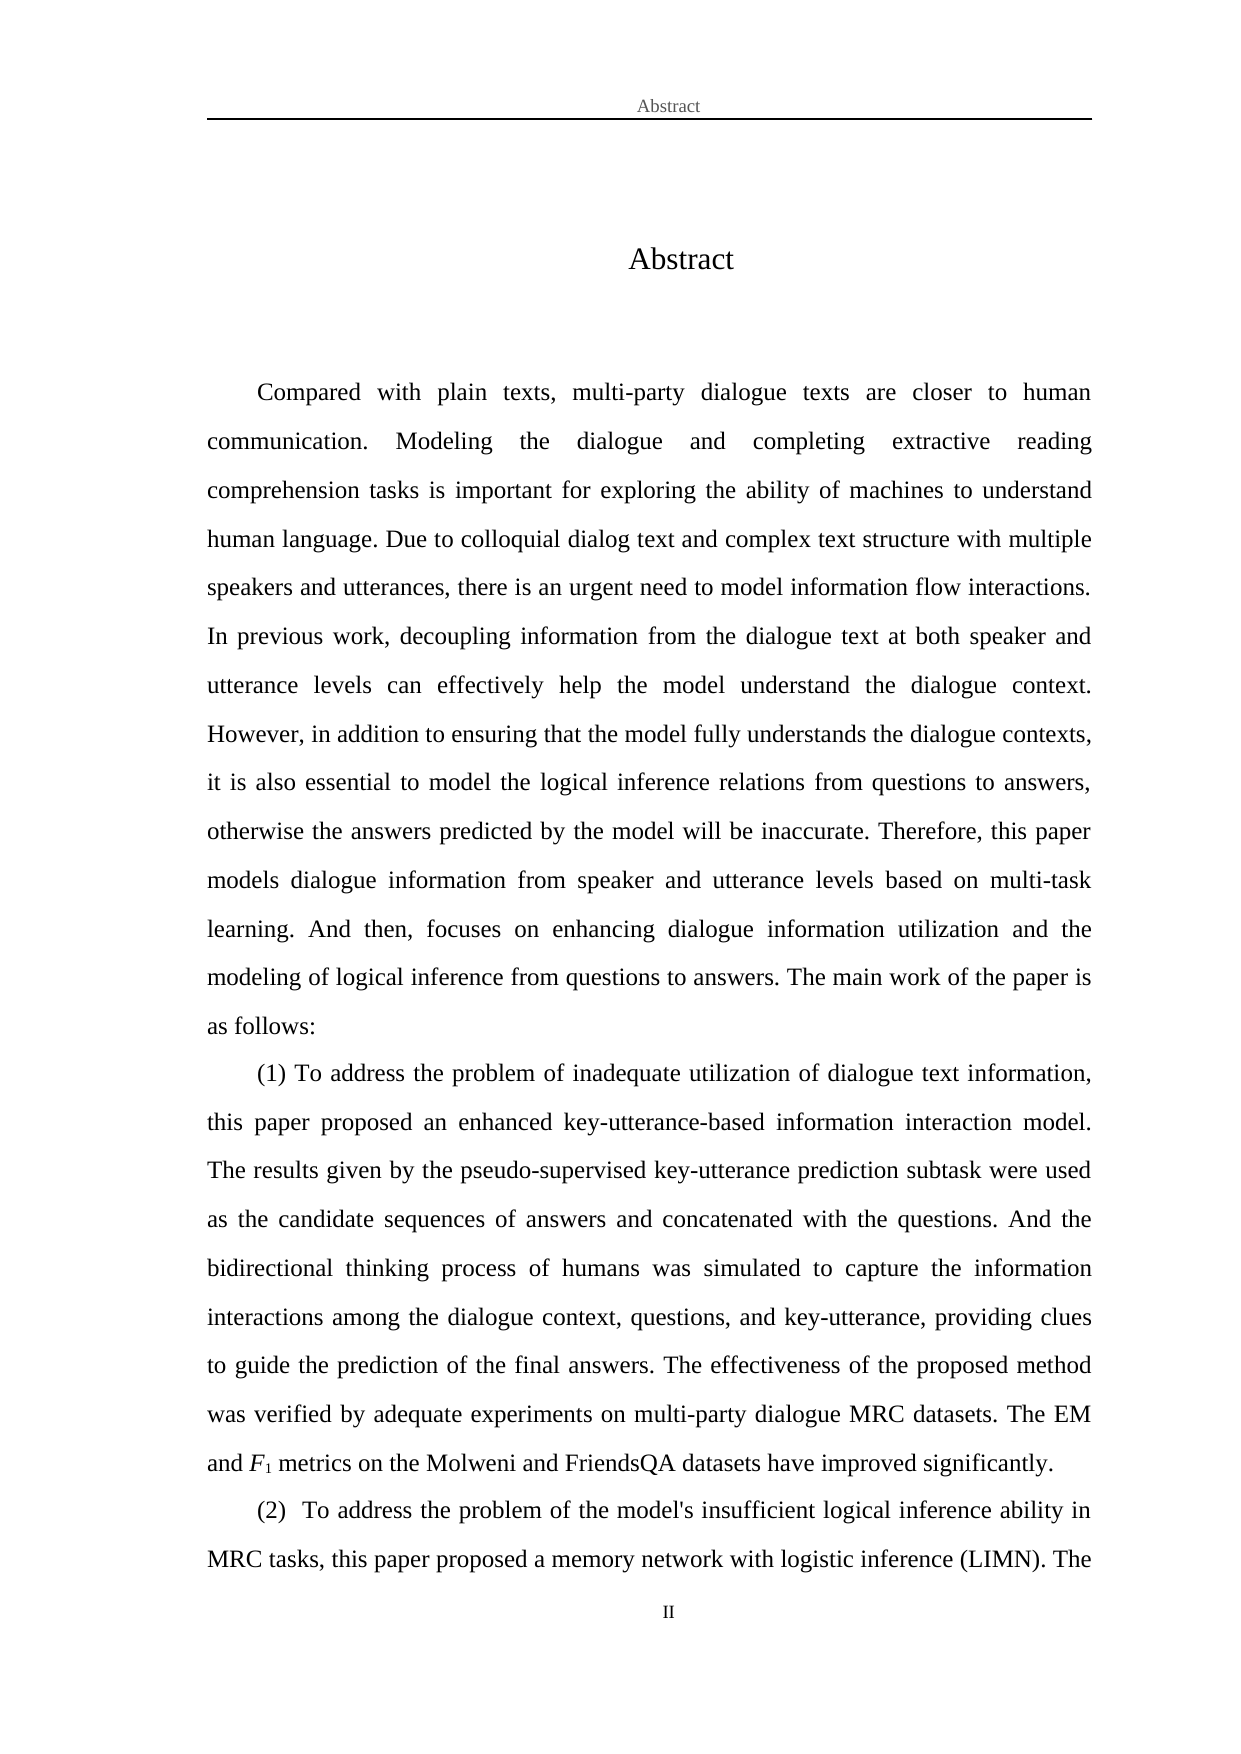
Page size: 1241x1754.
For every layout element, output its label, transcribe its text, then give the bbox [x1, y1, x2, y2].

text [207, 1493, 1092, 1574]
text Compared with plain texts, multi-party dialogue texts are closer to human communication. Modeling the dialogue and completing extractive reading comprehension tasks is important for exploring the ability of machines to understand human language. Due to colloquial dialog text and complex text structure with multiple speakers and utterances, there is an urgent need to model information flow interactions. In previous work, decoupling information from the dialogue text at both speaker and utterance levels can effectively help the model understand the dialogue context. However, in addition to ensuring that the model fully understands the dialogue contexts, it is also essential to model the logical inference relations from questions to answers, otherwise the answers predicted by the model will be inaccurate. Therefore, this paper models dialogue information from speaker and utterance levels based on multi-task learning. And then, focuses on enhancing dialogue information utilization and the modeling of logical inference from questions to answers. The main work of the paper is as follows: [207, 376, 1092, 1042]
subtitle Abstract [269, 226, 1092, 291]
text (1) To address the problem of inadequate utilization of dialogue text information, this paper proposed an enhanced key-utterance-based information interaction model. The results given by the pseudo-supervised key-utterance prediction subtask were used as the candidate sequences of answers and concatenated with the questions. And the bidirectional thinking process of humans was simulated to capture the information interactions among the dialogue context, questions, and key-utterance, providing clues to guide the prediction of the final answers. The effectiveness of the proposed method was verified by adequate experiments on multi-party dialogue MRC datasets. The EM and F1 metrics on the Molweni and FriendsQA datasets have improved significantly. [207, 1056, 1092, 1479]
